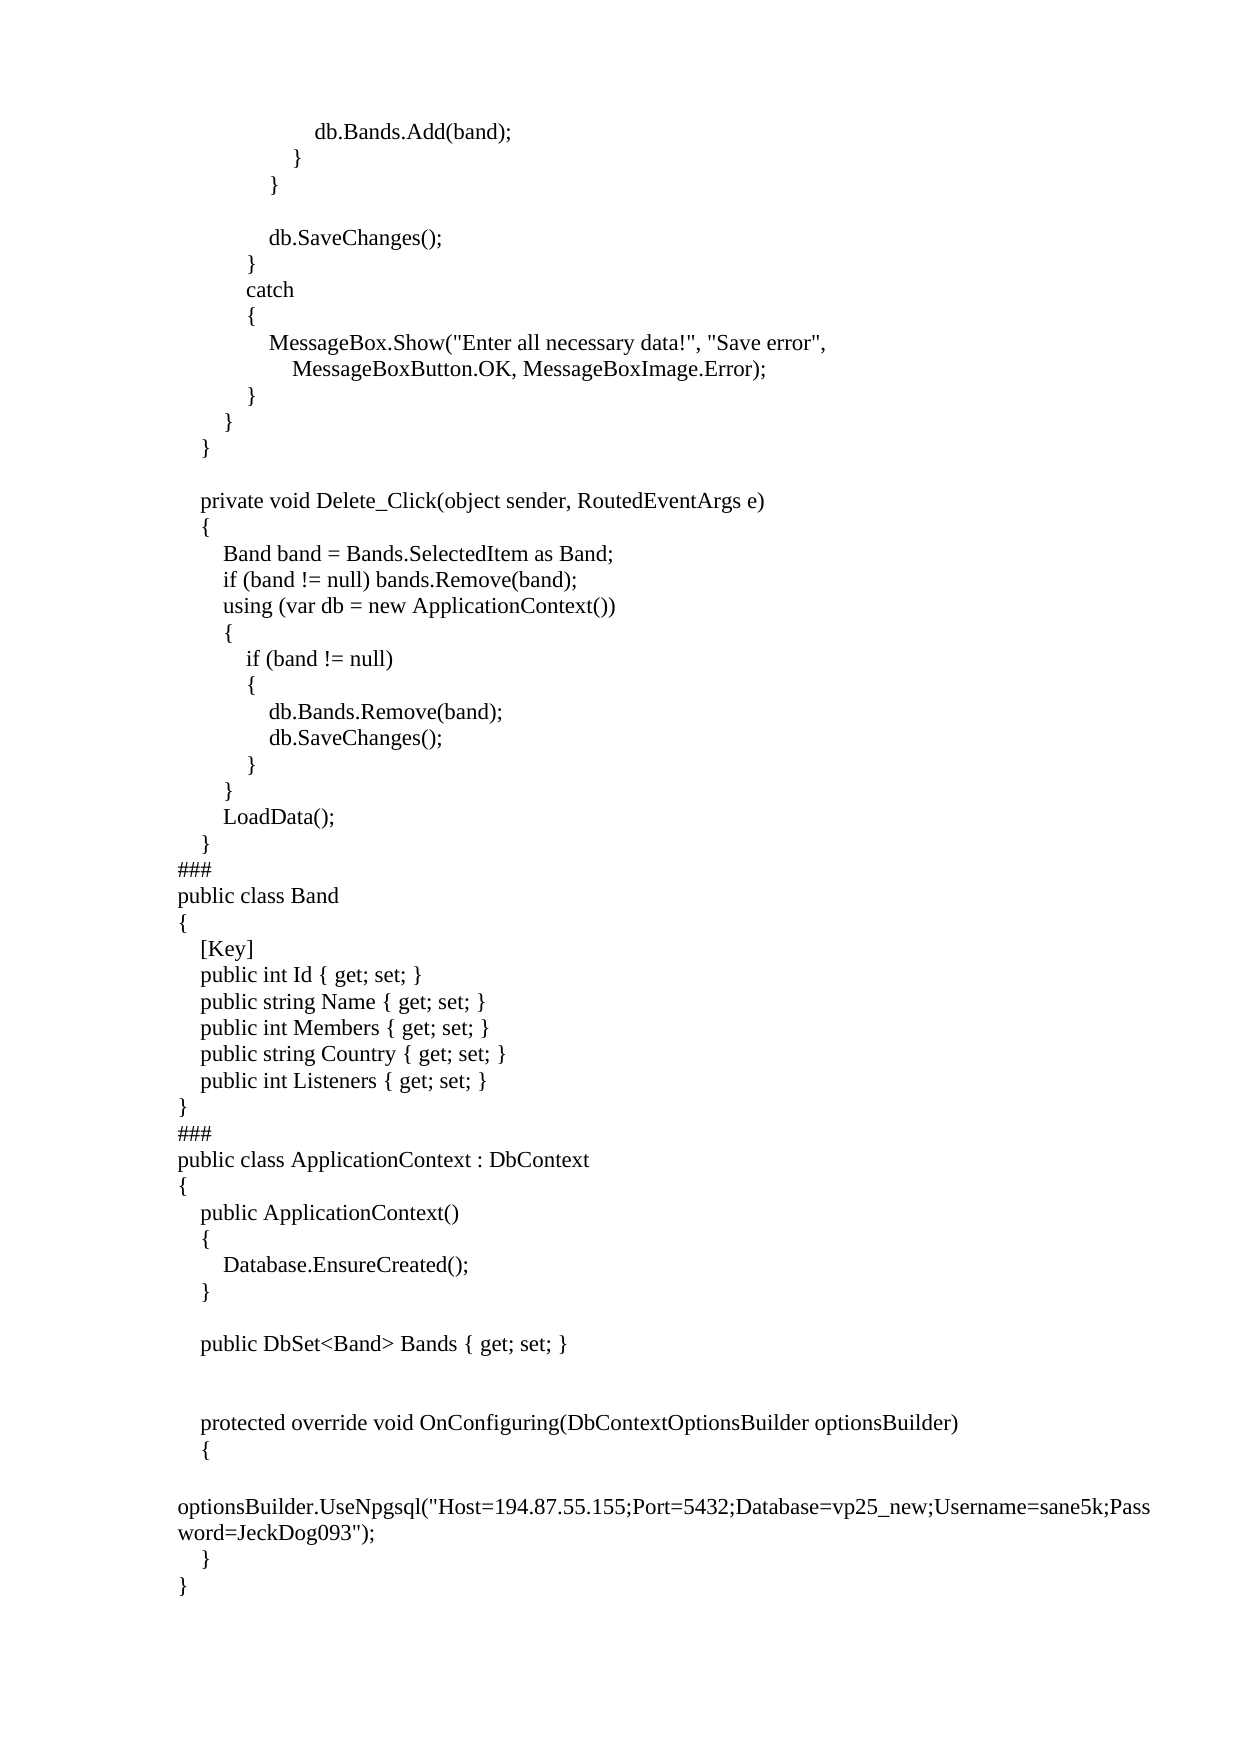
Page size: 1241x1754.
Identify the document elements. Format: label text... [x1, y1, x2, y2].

text } [177, 408, 1152, 434]
text db.SaveChanges(); [177, 223, 1152, 250]
text } [177, 1278, 1152, 1304]
text { [177, 909, 1152, 935]
text } [177, 830, 1152, 856]
text using (var db = new ApplicationContext()) [177, 592, 1152, 619]
text public DbSet<Band> Bands { get; set; } [177, 1330, 1152, 1357]
text ### [177, 1119, 1152, 1146]
text { [177, 1172, 1152, 1199]
text } [177, 751, 1152, 777]
text public int Members { get; set; } [177, 1014, 1152, 1041]
text public int Listeners { get; set; } [177, 1067, 1152, 1093]
text LoadData(); [177, 803, 1152, 830]
text if (band != null) [177, 645, 1152, 672]
text } [177, 1093, 1152, 1119]
text Band band = Bands.SelectedItem as Band; [177, 540, 1152, 566]
text } [177, 434, 1152, 461]
text public ApplicationContext() [177, 1199, 1152, 1225]
text catch [177, 276, 1152, 303]
text { [177, 1225, 1152, 1251]
text { [177, 513, 1152, 540]
text } [177, 382, 1152, 408]
text } [177, 1572, 1152, 1598]
text { [177, 303, 1152, 329]
text } [177, 777, 1152, 803]
text public string Country { get; set; } [177, 1041, 1152, 1067]
text optionsBuilder.UseNpgsql("Host=194.87.55.155;Port=5432;Database=vp25_new;Username=sane5k;Password=JeckDog093"); [177, 1462, 1152, 1545]
text [Key] [177, 935, 1152, 961]
text { [177, 1436, 1152, 1462]
text protected override void OnConfiguring(DbContextOptionsBuilder optionsBuilder) [177, 1409, 1152, 1436]
text public class Band [177, 882, 1152, 909]
text { [177, 619, 1152, 645]
text ### [177, 856, 1152, 882]
text Database.EnsureCreated(); [177, 1251, 1152, 1278]
text } [177, 144, 1152, 171]
text MessageBox.Show("Enter all necessary data!", "Save error", [177, 329, 1152, 355]
text } [177, 1545, 1152, 1572]
text db.SaveChanges(); [177, 724, 1152, 751]
text } [177, 171, 1152, 197]
text if (band != null) bands.Remove(band); [177, 566, 1152, 592]
text db.Bands.Remove(band); [177, 698, 1152, 724]
text public string Name { get; set; } [177, 988, 1152, 1014]
text MessageBoxButton.OK, MessageBoxImage.Error); [177, 355, 1152, 382]
text } [177, 250, 1152, 276]
text db.Bands.Add(band); [177, 118, 1152, 144]
text private void Delete_Click(object sender, RoutedEventArgs e) [177, 487, 1152, 513]
text public int Id { get; set; } [177, 961, 1152, 988]
text { [177, 672, 1152, 698]
text public class ApplicationContext : DbContext [177, 1146, 1152, 1172]
